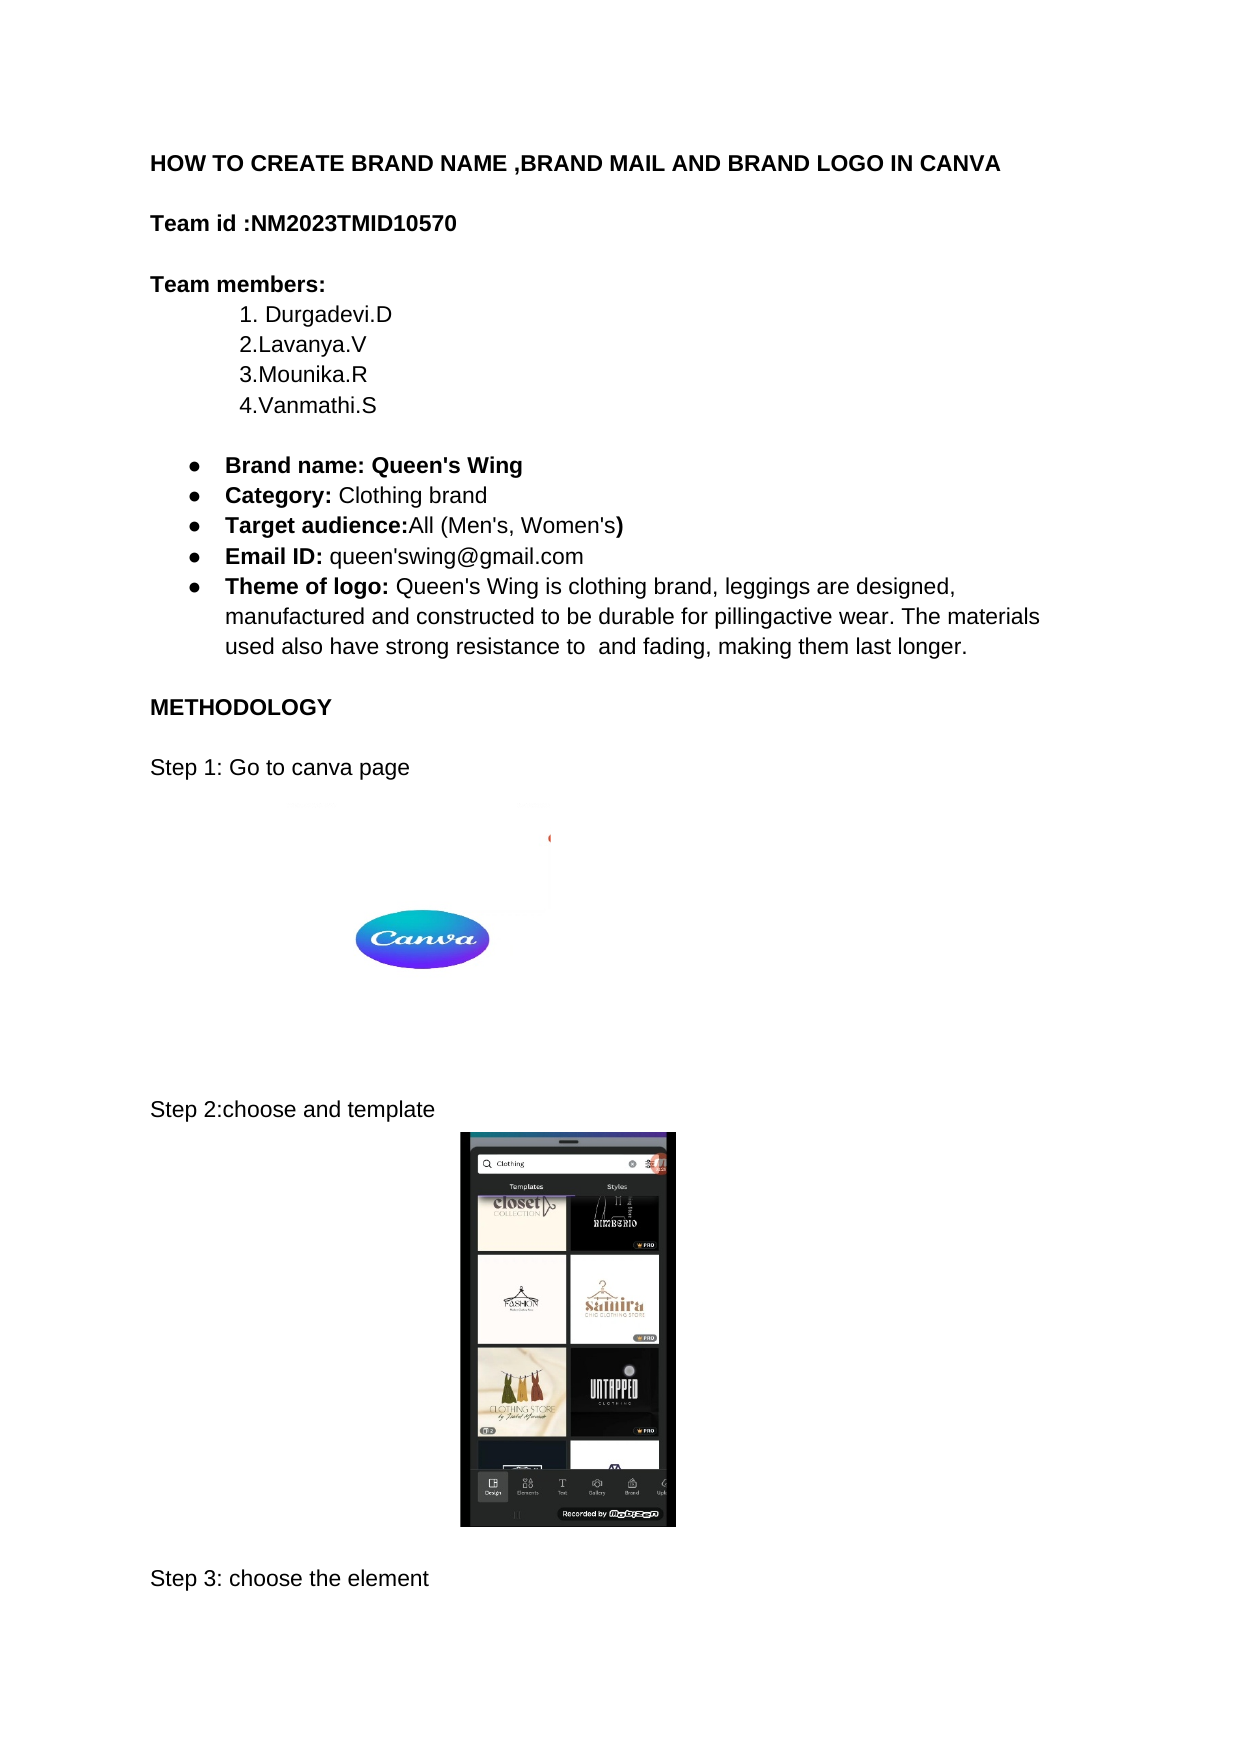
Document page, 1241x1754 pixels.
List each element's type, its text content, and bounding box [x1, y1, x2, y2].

text 3.Mounika.R [150, 361, 1090, 388]
text METHODOLOGY [150, 694, 1090, 720]
text Step 1: Go to canva page [150, 754, 1090, 781]
text 1. Durgadevi.D [150, 301, 1090, 327]
list Category: Clothing brand [187, 482, 1090, 509]
picture [276, 803, 551, 1059]
text Team members: [150, 271, 1090, 297]
list Theme of logo: Queen's Wing is clothing brand, leggings are designed, manufactured and constructed to be durable for pillingactive wear. The materials used also have strong resistance to and fading, making them last longer. [187, 573, 1090, 660]
list Brand name: Queen's Wing [187, 452, 1090, 478]
list Target audience:All (Men's, Women's) [187, 512, 1090, 539]
picture [460, 1132, 676, 1527]
text Step 3: choose the element [150, 1565, 1090, 1591]
text HOW TO CREATE BRAND NAME ,BRAND MAIL AND BRAND LOGO IN CANVA [150, 150, 1090, 176]
text 2.Lavanya.V [150, 331, 1090, 358]
text Step 2:choose and template [150, 1096, 1090, 1123]
text 4.Vanmathi.S [150, 392, 1090, 418]
list Email ID: queen'swing@gmail.com [187, 543, 1090, 569]
text Team id :NM2023TMID10570 [150, 210, 1090, 237]
